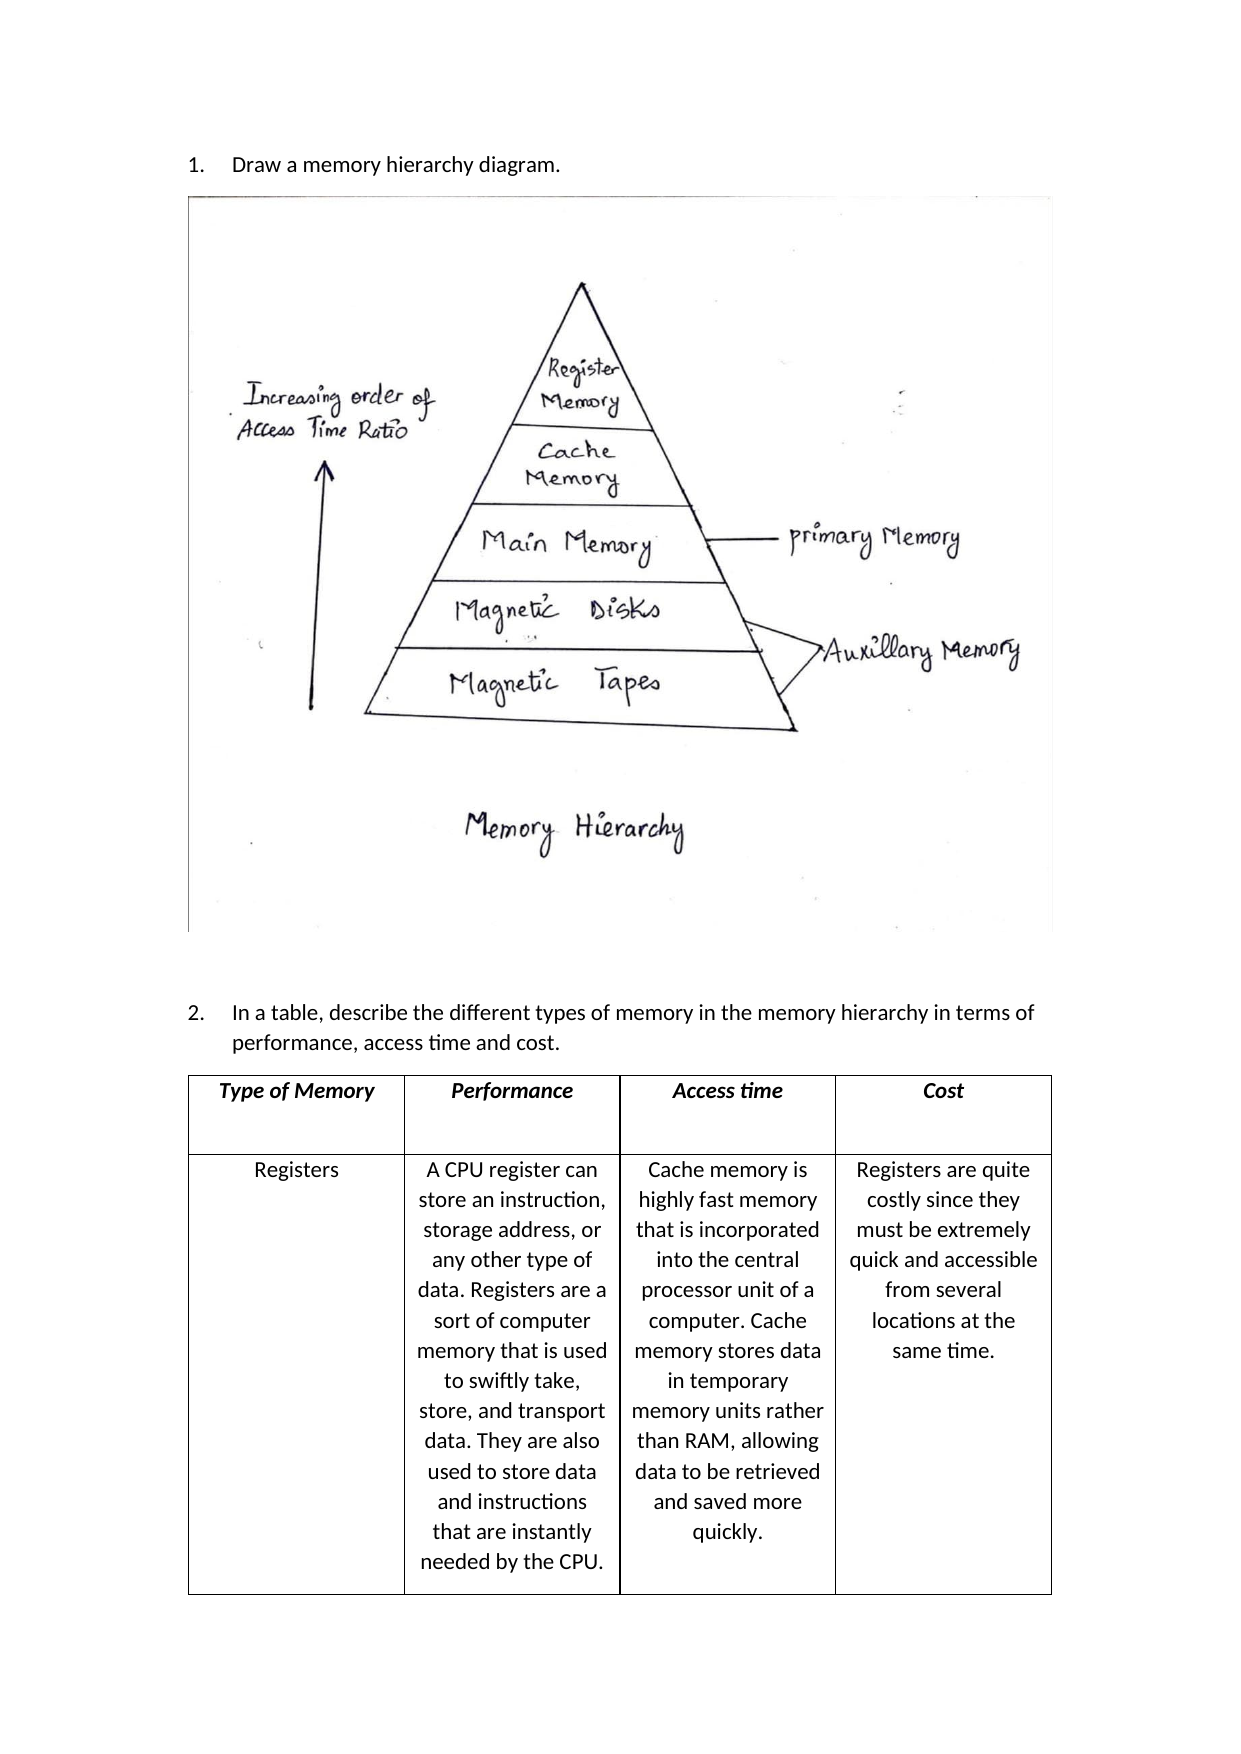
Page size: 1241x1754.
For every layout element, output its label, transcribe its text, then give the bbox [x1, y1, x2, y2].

table_cell A CPU register can store an instruction, storage address, or any other type of data. Registers are a sort of computer memory that is used to swiftly take, store, and transport data. They are also used to store data and instructions that are instantly needed by the CPU. [405, 1155, 619, 1594]
table_cell Registers [189, 1155, 404, 1594]
table_header Access time [621, 1076, 835, 1154]
table_cell Registers are quite costly since they must be extremely quick and accessible from several locations at the same time. [836, 1155, 1051, 1594]
list Draw a memory hierarchy diagram. [187, 150, 1053, 178]
list In a table, describe the different types of memory in the memory hierarchy in terms of performance, access time and cost. [187, 998, 1053, 1056]
table_header Cost [836, 1076, 1051, 1154]
table_header Type of Memory [189, 1076, 404, 1154]
table_cell Cache memory is highly fast memory that is incorporated into the central processor unit of a computer. Cache memory stores data in temporary memory units rather than RAM, allowing data to be retrieved and saved more quickly. [621, 1155, 835, 1594]
picture [188, 196, 1053, 932]
table_header Performance [405, 1076, 619, 1154]
